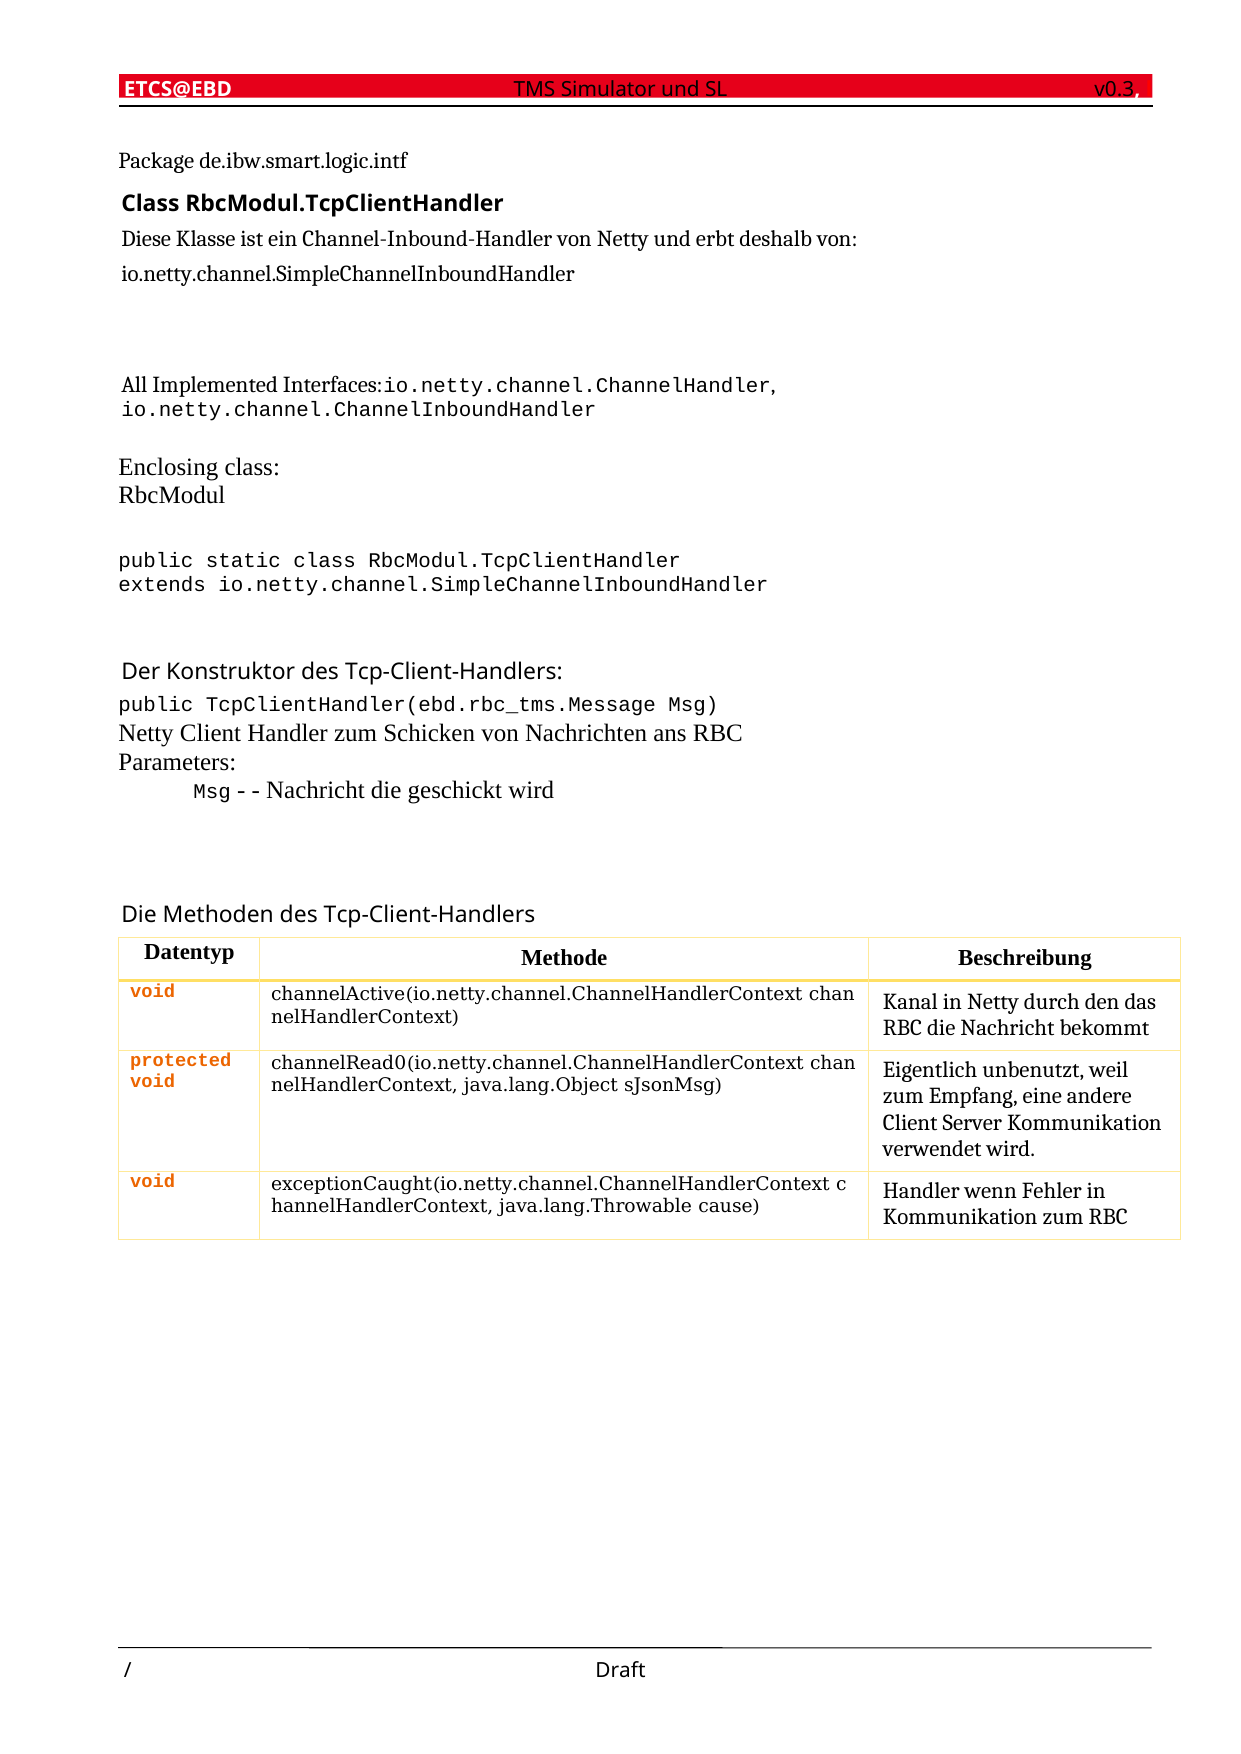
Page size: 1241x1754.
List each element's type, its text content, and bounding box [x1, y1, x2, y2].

text Netty Client Handler zum Schicken von Nachrichten ans RBC [118, 718, 1152, 747]
table_cell void [119, 1172, 259, 1239]
table_cell channelActive​(io.netty.channel.ChannelHandlerContext channelHandlerContext) [260, 982, 868, 1049]
table_header Beschreibung [869, 938, 1180, 979]
text Package de.ibw.smart.logic.intf [118, 148, 1152, 174]
text All Implemented Interfaces:io.netty.channel.ChannelHandler, io.netty.channel.ChannelInboundHandler [121, 372, 1152, 422]
list RbcModul [118, 480, 1152, 509]
table_header Datentyp [119, 938, 259, 979]
text Parameters: [118, 747, 1152, 776]
subtitle Die Methoden des Tcp-Client-Handlers [121, 897, 1149, 929]
text Diese Klasse ist ein Channel-Inbound-Handler von Netty und erbt deshalb von: [121, 226, 1149, 252]
table_cell channelRead0​(io.netty.channel.ChannelHandlerContext channelHandlerContext, java.lang.Object sJsonMsg) [260, 1051, 868, 1171]
table_header Methode [260, 938, 868, 979]
table_cell Eigentlich unbenutzt, weil zum Empfang, eine andere Client Server Kommunikation verwendet wird. [869, 1051, 1180, 1171]
text extends io.netty.channel.SimpleChannelInboundHandler [118, 574, 1152, 597]
subtitle Class RbcModul.TcpClientHandler [121, 187, 1149, 218]
text Msg - - Nachricht die geschickt wird [193, 776, 1152, 805]
text io.netty.channel.SimpleChannelInboundHandler [121, 261, 1149, 287]
table_cell Kanal in Netty durch den das RBC die Nachricht bekommt [869, 982, 1180, 1049]
text public TcpClientHandler​(ebd.rbc_tms.Message Msg) [118, 694, 1152, 718]
subtitle Der Konstruktor des Tcp-Client-Handlers: [121, 655, 1149, 686]
list Enclosing class: [118, 452, 1152, 480]
table_cell Handler wenn Fehler in Kommunikation zum RBC [869, 1172, 1180, 1239]
table_cell protected void [119, 1051, 259, 1171]
table_cell exceptionCaught​(io.netty.channel.ChannelHandlerContext channelHandlerContext, java.lang.Throwable cause) [260, 1172, 868, 1239]
text public static class RbcModul.TcpClientHandler [118, 550, 1152, 574]
table_cell void [119, 982, 259, 1049]
